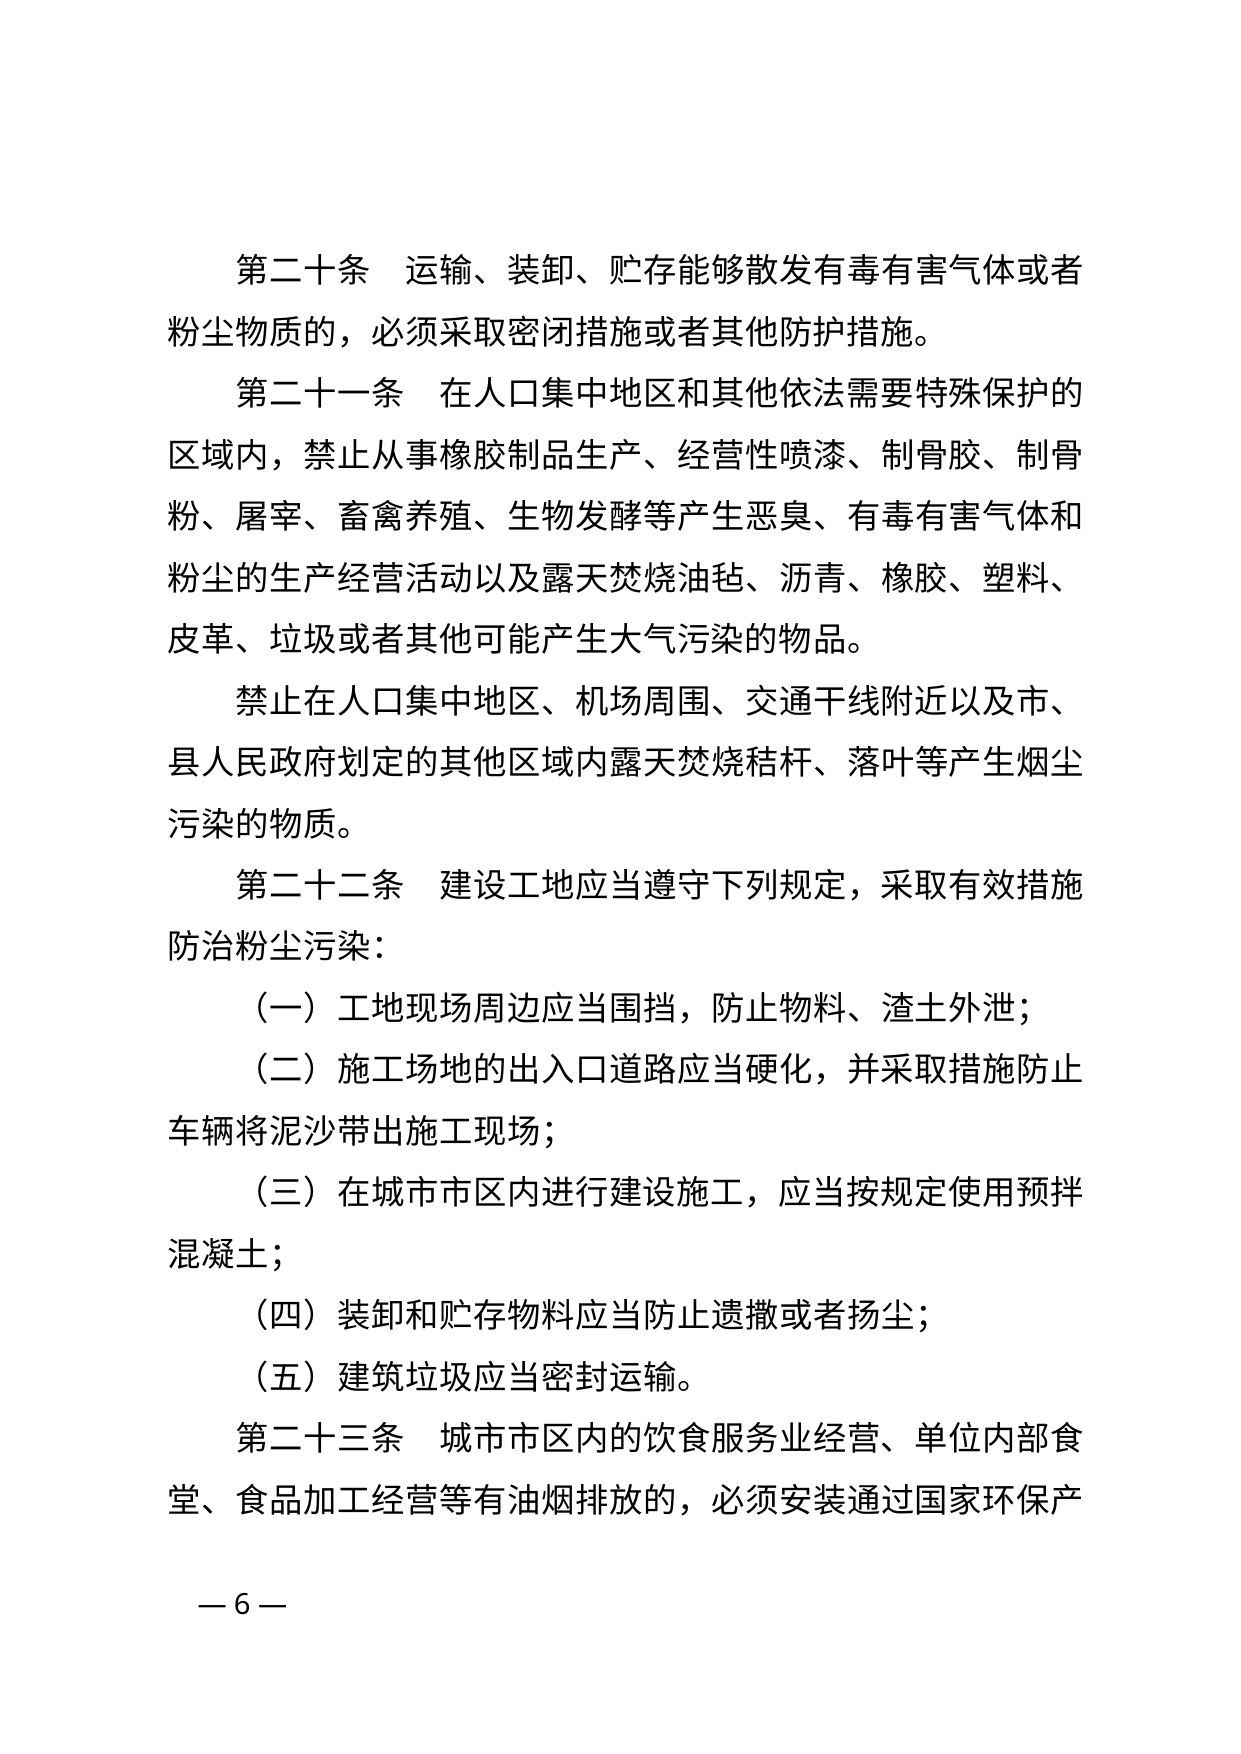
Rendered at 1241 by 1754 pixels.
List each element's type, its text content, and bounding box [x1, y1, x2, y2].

text （五）建筑垃圾应当密封运输。 [168, 1344, 1084, 1405]
text （三）在城市市区内进行建设施工，应当按规定使用预拌混凝土； [168, 1159, 1084, 1282]
text 第二十二条 建设工地应当遵守下列规定，采取有效措施防治粉尘污染： [168, 852, 1084, 975]
text （一）工地现场周边应当围挡，防止物料、渣土外泄； [168, 975, 1084, 1037]
text （二）施工场地的出入口道路应当硬化，并采取措施防止车辆将泥沙带出施工现场； [168, 1037, 1084, 1159]
text （四）装卸和贮存物料应当防止遗撒或者扬尘； [168, 1282, 1084, 1344]
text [168, 1405, 1084, 1528]
text 禁止在人口集中地区、机场周围、交通干线附近以及市、县人民政府划定的其他区域内露天焚烧秸杆、落叶等产生烟尘污染的物质。 [168, 668, 1084, 852]
text 第二十一条 在人口集中地区和其他依法需要特殊保护的区域内，禁止从事橡胶制品生产、经营性喷漆、制骨胶、制骨粉、屠宰、畜禽养殖、生物发酵等产生恶臭、有毒有害气体和粉尘的生产经营活动以及露天焚烧油毡、沥青、橡胶、塑料、皮革、垃圾或者其他可能产生大气污染的物品。 [168, 361, 1084, 668]
text 第二十条 运输、装卸、贮存能够散发有毒有害气体或者粉尘物质的，必须采取密闭措施或者其他防护措施。 [168, 238, 1084, 361]
